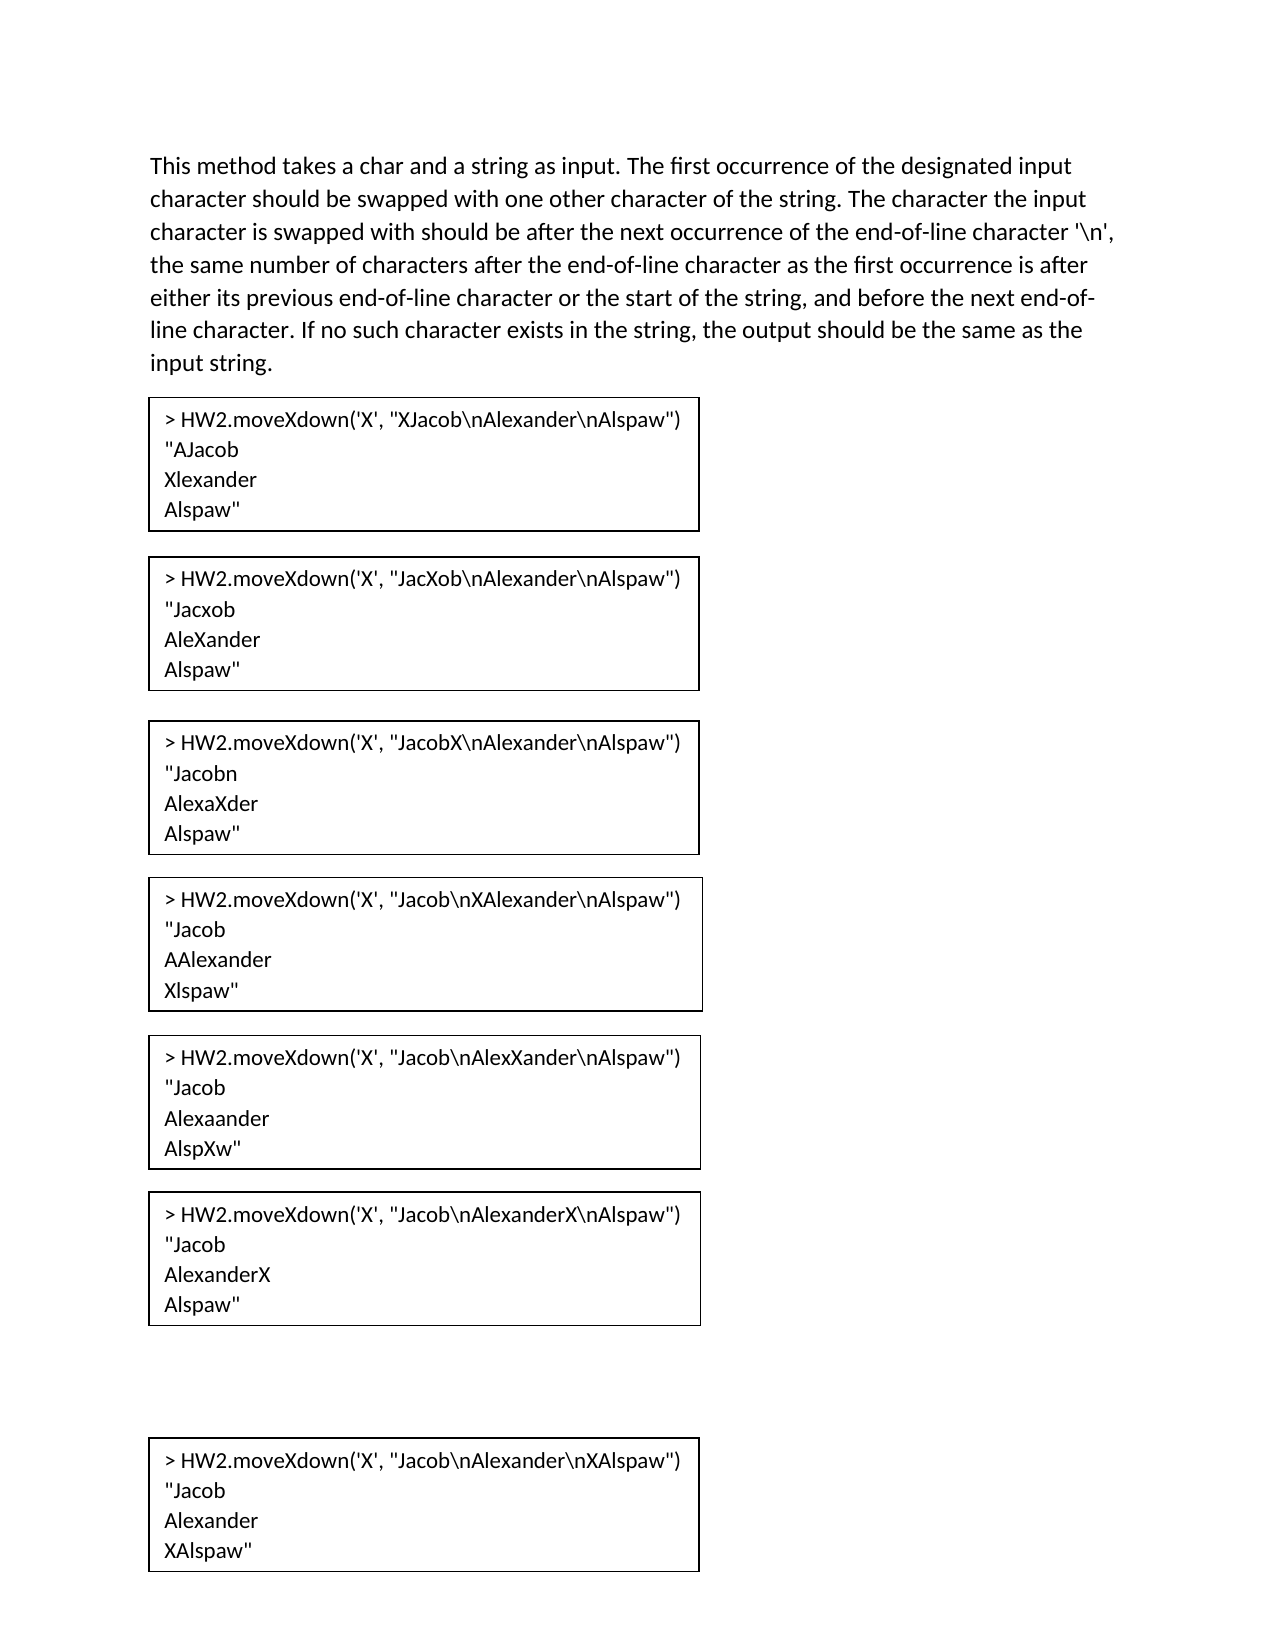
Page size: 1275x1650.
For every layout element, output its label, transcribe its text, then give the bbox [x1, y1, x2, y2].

text This method takes a char and a string as input. The first occurrence of the designated input character should be swapped with one other character of the string. The character the input character is swapped with should be after the next occurrence of the end-of-line character '\n', the same number of characters after the end-of-line character as the first occurrence is after either its previous end-of-line character or the start of the string, and before the next end-of-line character. If no such character exists in the string, the output should be the same as the input string. [150, 150, 1125, 378]
